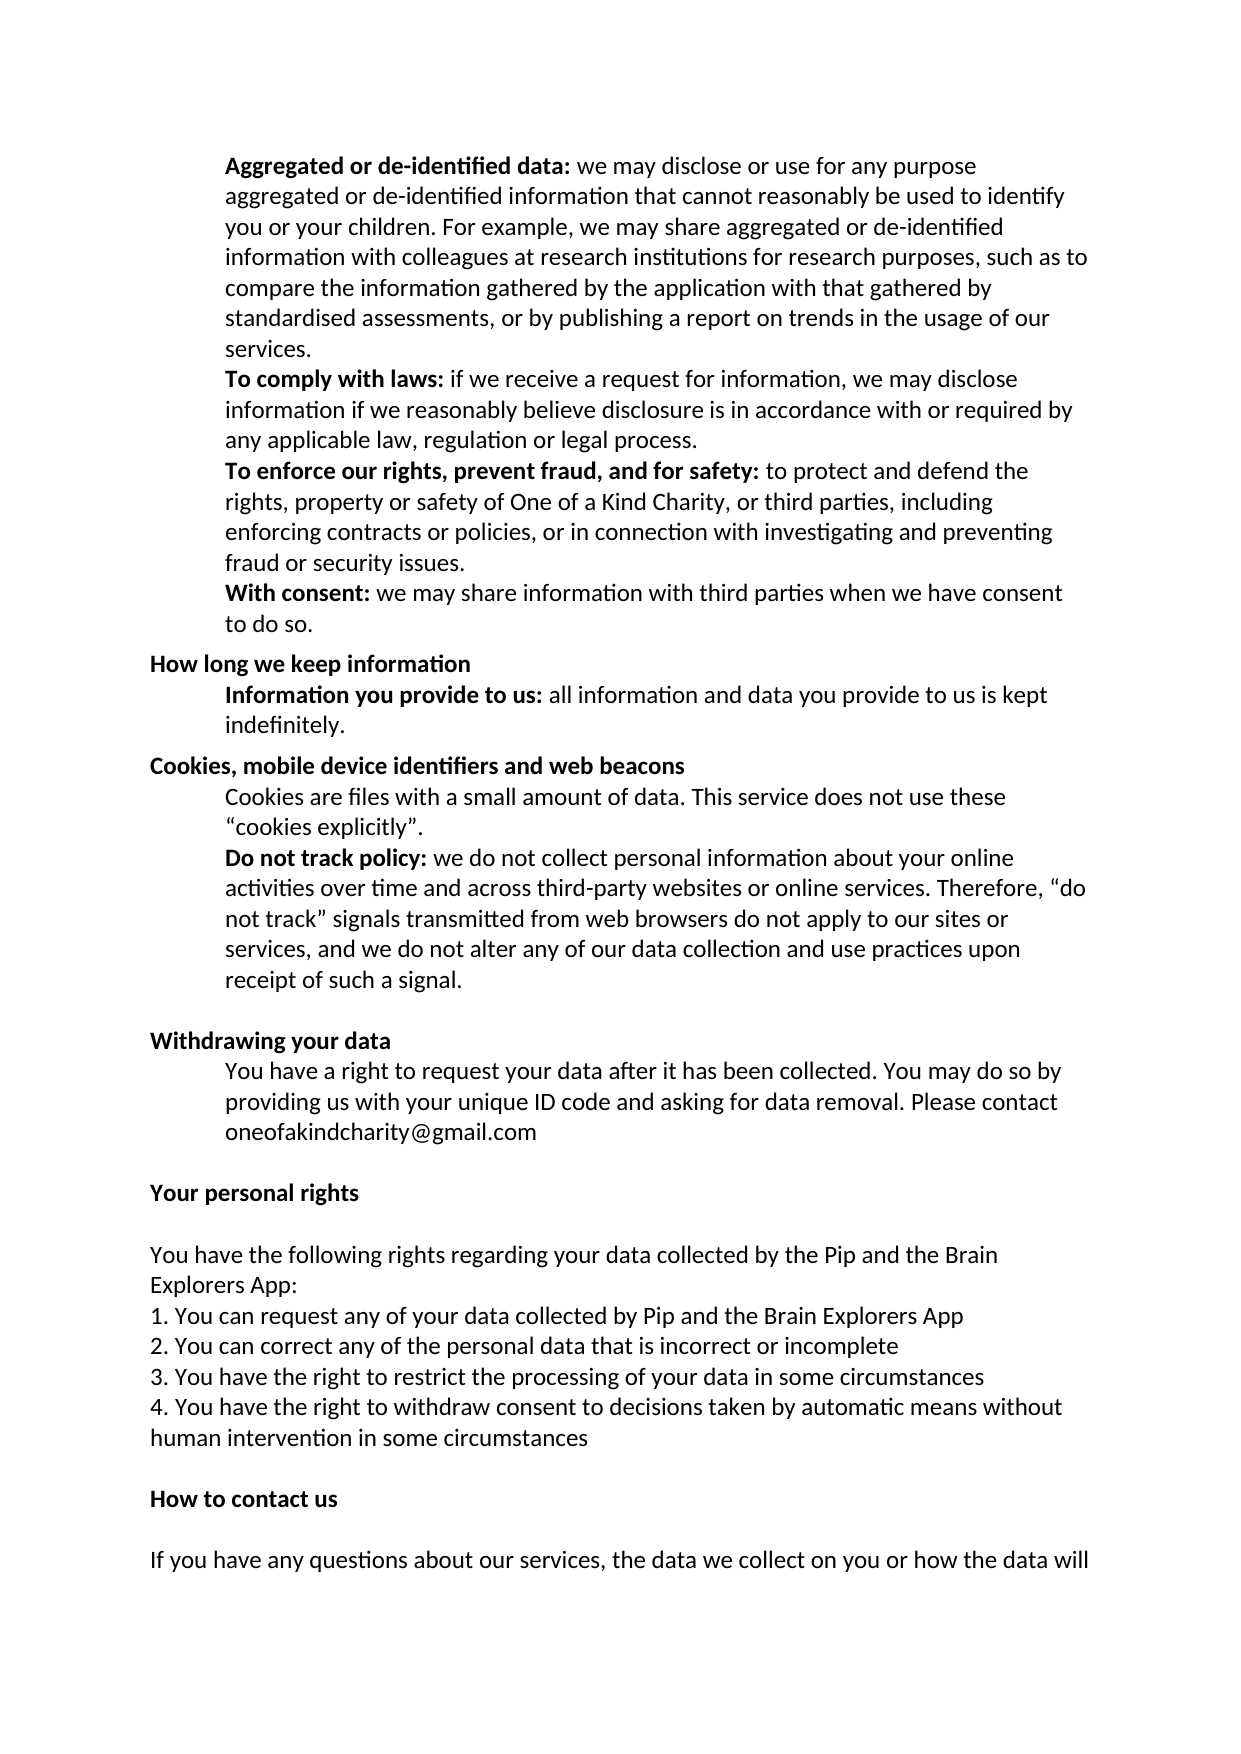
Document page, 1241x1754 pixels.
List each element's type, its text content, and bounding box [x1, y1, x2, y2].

text Aggregated or de-identified data: we may disclose or use for any purpose aggregated or de-identified information that cannot reasonably be used to identify you or your children. For example, we may share aggregated or de-identified information with colleagues at research institutions for research purposes, such as to compare the information gathered by the application with that gathered by standardised assessments, or by publishing a report on trends in the usage of our services. [225, 150, 1090, 364]
text Information you provide to us: all information and data you provide to us is kept indefinitely. [225, 679, 1090, 740]
text 4. You have the right to withdraw consent to decisions taken by automatic means without human intervention in some circumstances [150, 1391, 1090, 1452]
text Cookies, mobile device identifiers and web beacons [150, 750, 1090, 781]
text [150, 1483, 1090, 1574]
text Withdrawing your data [150, 1025, 1090, 1056]
text Do not track policy: we do not collect personal information about your online activities over time and across third-party websites or online services. Therefore, “do not track” signals transmitted from web browsers do not apply to our sites or services, and we do not alter any of our data collection and use practices upon receipt of such a signal. [225, 842, 1090, 994]
text How long we keep information [150, 648, 1090, 679]
text With consent: we may share information with third parties when we have consent to do so. [225, 577, 1090, 638]
text 2. You can correct any of the personal data that is incorrect or incomplete [150, 1330, 1090, 1361]
text Your personal rights [150, 1178, 1090, 1208]
text To comply with laws: if we receive a request for information, we may disclose information if we reasonably believe disclosure is in accordance with or required by any applicable law, regulation or legal process. [225, 364, 1090, 455]
text You have the following rights regarding your data collected by the Pip and the Brain Explorers App: 1. You can request any of your data collected by Pip and the Brain Explorers App [150, 1239, 1090, 1330]
text You have a right to request your data after it has been collected. You may do so by providing us with your unique ID code and asking for data removal. Please contact oneofakindcharity@gmail.com [225, 1056, 1090, 1147]
text Cookies are files with a small amount of data. This service does not use these “cookies explicitly”. [225, 781, 1090, 842]
text To enforce our rights, prevent fraud, and for safety: to protect and defend the rights, property or safety of One of a Kind Charity, or third parties, including enforcing contracts or policies, or in connection with investigating and preventing fraud or security issues. [225, 455, 1090, 577]
text 3. You have the right to restrict the processing of your data in some circumstances [150, 1361, 1090, 1391]
